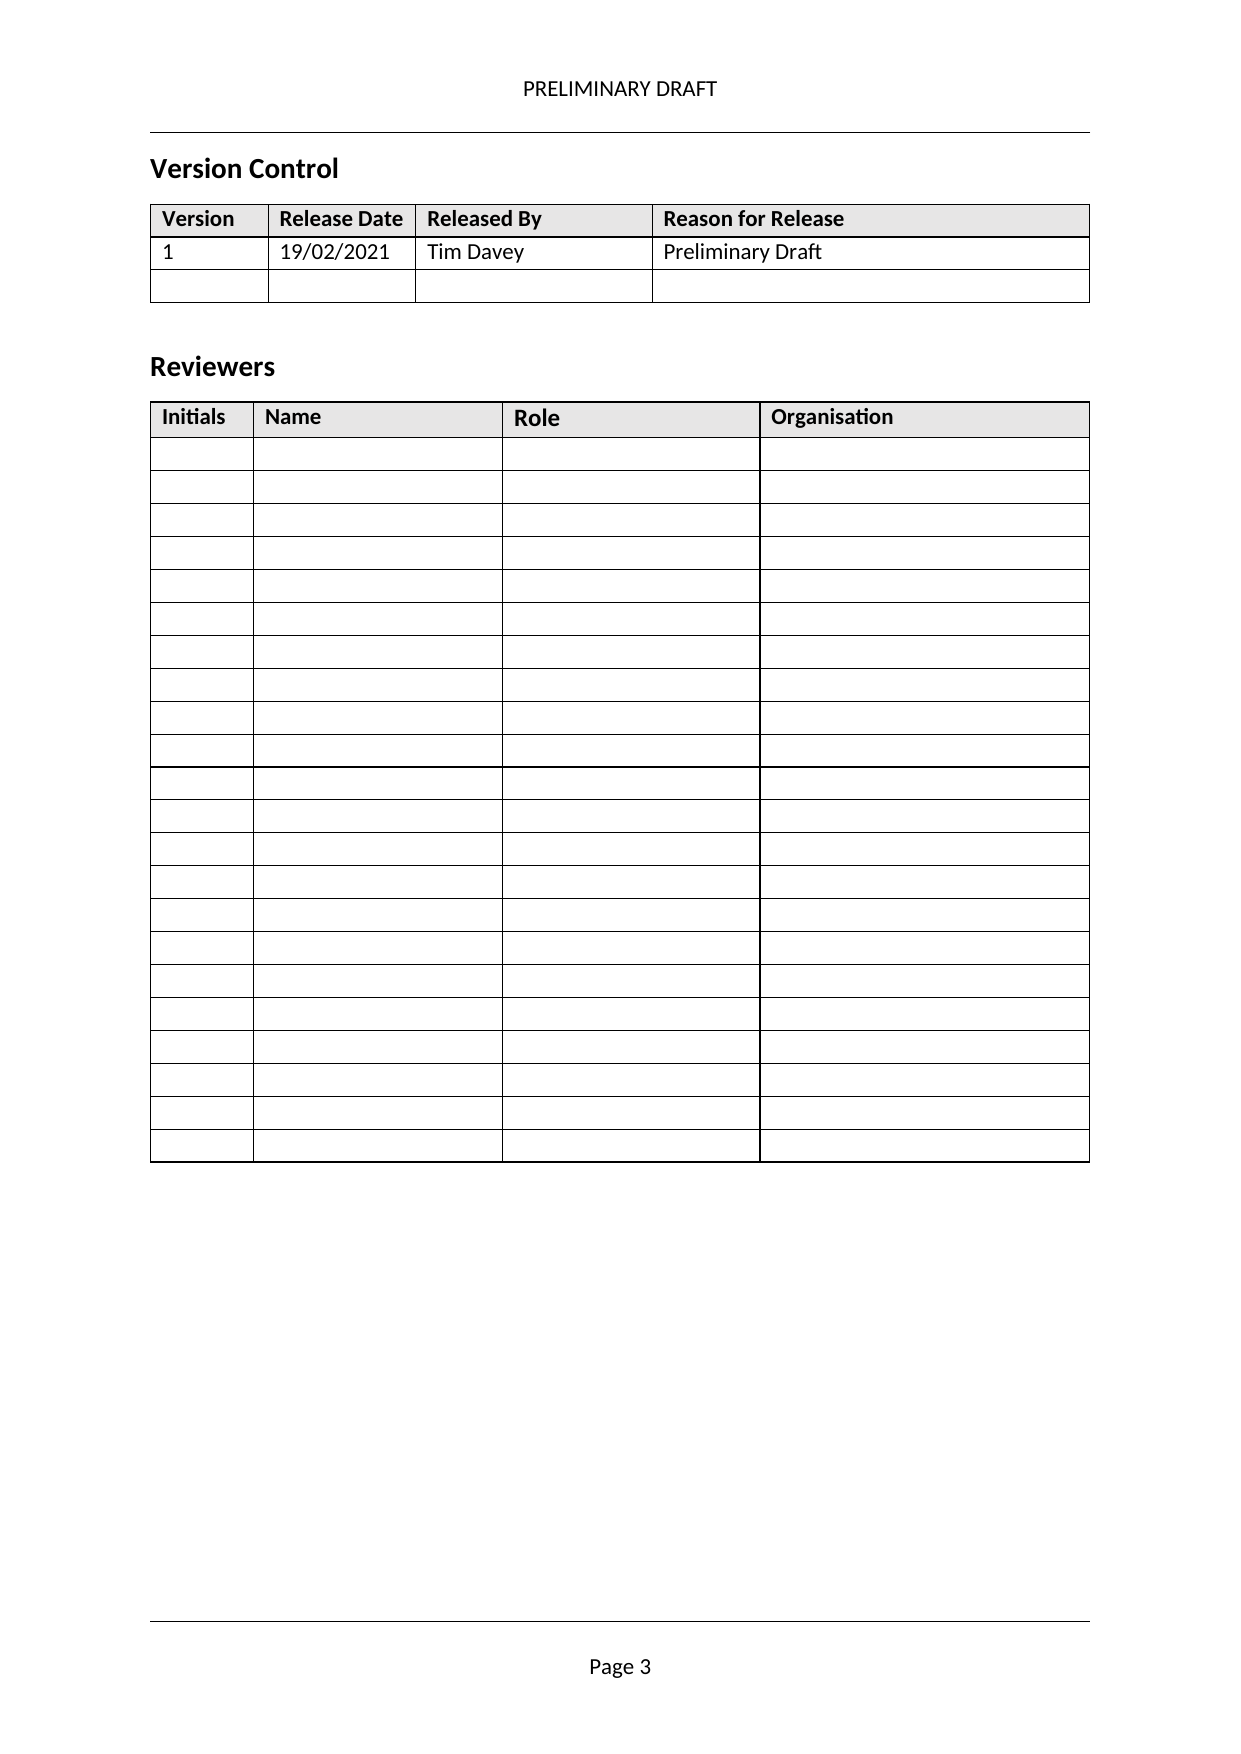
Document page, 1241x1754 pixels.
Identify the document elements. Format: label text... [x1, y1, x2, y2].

table_cell [761, 603, 1089, 635]
table_cell [254, 932, 502, 964]
table_header Initials [151, 403, 253, 437]
table_cell [151, 471, 253, 503]
text Version Control [150, 150, 1090, 186]
table_cell [503, 636, 759, 668]
table_cell [254, 735, 502, 766]
table_cell [503, 438, 759, 470]
table_cell Preliminary Draft [653, 238, 1089, 269]
table_cell [761, 702, 1089, 733]
table_cell [761, 438, 1089, 470]
table_cell [761, 998, 1089, 1030]
table_cell [503, 899, 759, 931]
table_cell [151, 603, 253, 635]
table_cell [503, 537, 759, 569]
table_cell [761, 1031, 1089, 1063]
table_cell [254, 471, 502, 503]
table_header Reason for Release [653, 205, 1089, 236]
table_cell [254, 570, 502, 602]
table_cell [503, 735, 759, 766]
table_cell [503, 471, 759, 503]
table_cell [761, 636, 1089, 668]
table_cell [151, 932, 253, 964]
table_cell [503, 932, 759, 964]
table_cell [254, 669, 502, 701]
table_cell [254, 1031, 502, 1063]
table_cell [151, 636, 253, 668]
table_cell [254, 965, 502, 997]
table_cell 1 [151, 238, 268, 269]
table_cell [151, 833, 253, 865]
table_cell [503, 504, 759, 536]
table_cell [761, 768, 1089, 799]
table_cell [761, 537, 1089, 569]
table_cell [269, 270, 415, 302]
table_cell [761, 965, 1089, 997]
table_cell [151, 800, 253, 832]
table_cell [151, 1130, 253, 1161]
table_cell [503, 998, 759, 1030]
table_cell [151, 899, 253, 931]
table_header Release Date [269, 205, 415, 236]
table_cell [151, 1031, 253, 1063]
table_cell [254, 537, 502, 569]
table_cell [254, 702, 502, 733]
table_cell [151, 1064, 253, 1096]
table_cell [254, 603, 502, 635]
table_cell [254, 1097, 502, 1128]
table_cell [761, 1130, 1089, 1161]
table_cell [151, 270, 268, 302]
table_header Name [254, 403, 502, 437]
table_cell [761, 1064, 1089, 1096]
table_cell [151, 537, 253, 569]
table_cell [254, 768, 502, 799]
table_cell [254, 504, 502, 536]
text Reviewers [150, 348, 1090, 383]
table_cell [503, 603, 759, 635]
table_cell [254, 899, 502, 931]
table_cell [254, 1130, 502, 1161]
table_cell [761, 504, 1089, 536]
table_cell [761, 570, 1089, 602]
table_cell [254, 866, 502, 898]
table_header Role [503, 403, 759, 437]
table_cell [254, 800, 502, 832]
table_cell Tim Davey [416, 238, 652, 269]
table_cell [151, 866, 253, 898]
table_cell [761, 932, 1089, 964]
table_cell [503, 1130, 759, 1161]
table_cell [254, 998, 502, 1030]
table_cell [653, 270, 1089, 302]
table_cell [761, 669, 1089, 701]
table_cell [761, 833, 1089, 865]
table_cell [503, 768, 759, 799]
table_cell [151, 768, 253, 799]
table_cell [761, 471, 1089, 503]
table_cell 19/02/2021 [269, 238, 415, 269]
table_cell [151, 669, 253, 701]
table_cell [151, 504, 253, 536]
table_cell [503, 866, 759, 898]
table_cell [761, 1097, 1089, 1128]
table_header Released By [416, 205, 652, 236]
table_cell [761, 735, 1089, 766]
table_cell [503, 800, 759, 832]
table_header Organisation [761, 403, 1089, 437]
table_cell [254, 636, 502, 668]
table_cell [503, 669, 759, 701]
table_cell [151, 570, 253, 602]
table_cell [761, 800, 1089, 832]
table_cell [151, 1097, 253, 1128]
table_cell [503, 1097, 759, 1128]
table_cell [151, 735, 253, 766]
table_cell [151, 998, 253, 1030]
table_cell [416, 270, 652, 302]
table_cell [254, 833, 502, 865]
table_cell [503, 1031, 759, 1063]
table_cell [503, 1064, 759, 1096]
table_cell [503, 833, 759, 865]
table_cell [151, 438, 253, 470]
table_cell [761, 866, 1089, 898]
table_cell [151, 702, 253, 733]
table_cell [151, 965, 253, 997]
table_cell [503, 570, 759, 602]
table_cell [254, 1064, 502, 1096]
table_cell [761, 899, 1089, 931]
table_header Version [151, 205, 268, 236]
table_cell [503, 702, 759, 733]
table_cell [503, 965, 759, 997]
table_cell [254, 438, 502, 470]
